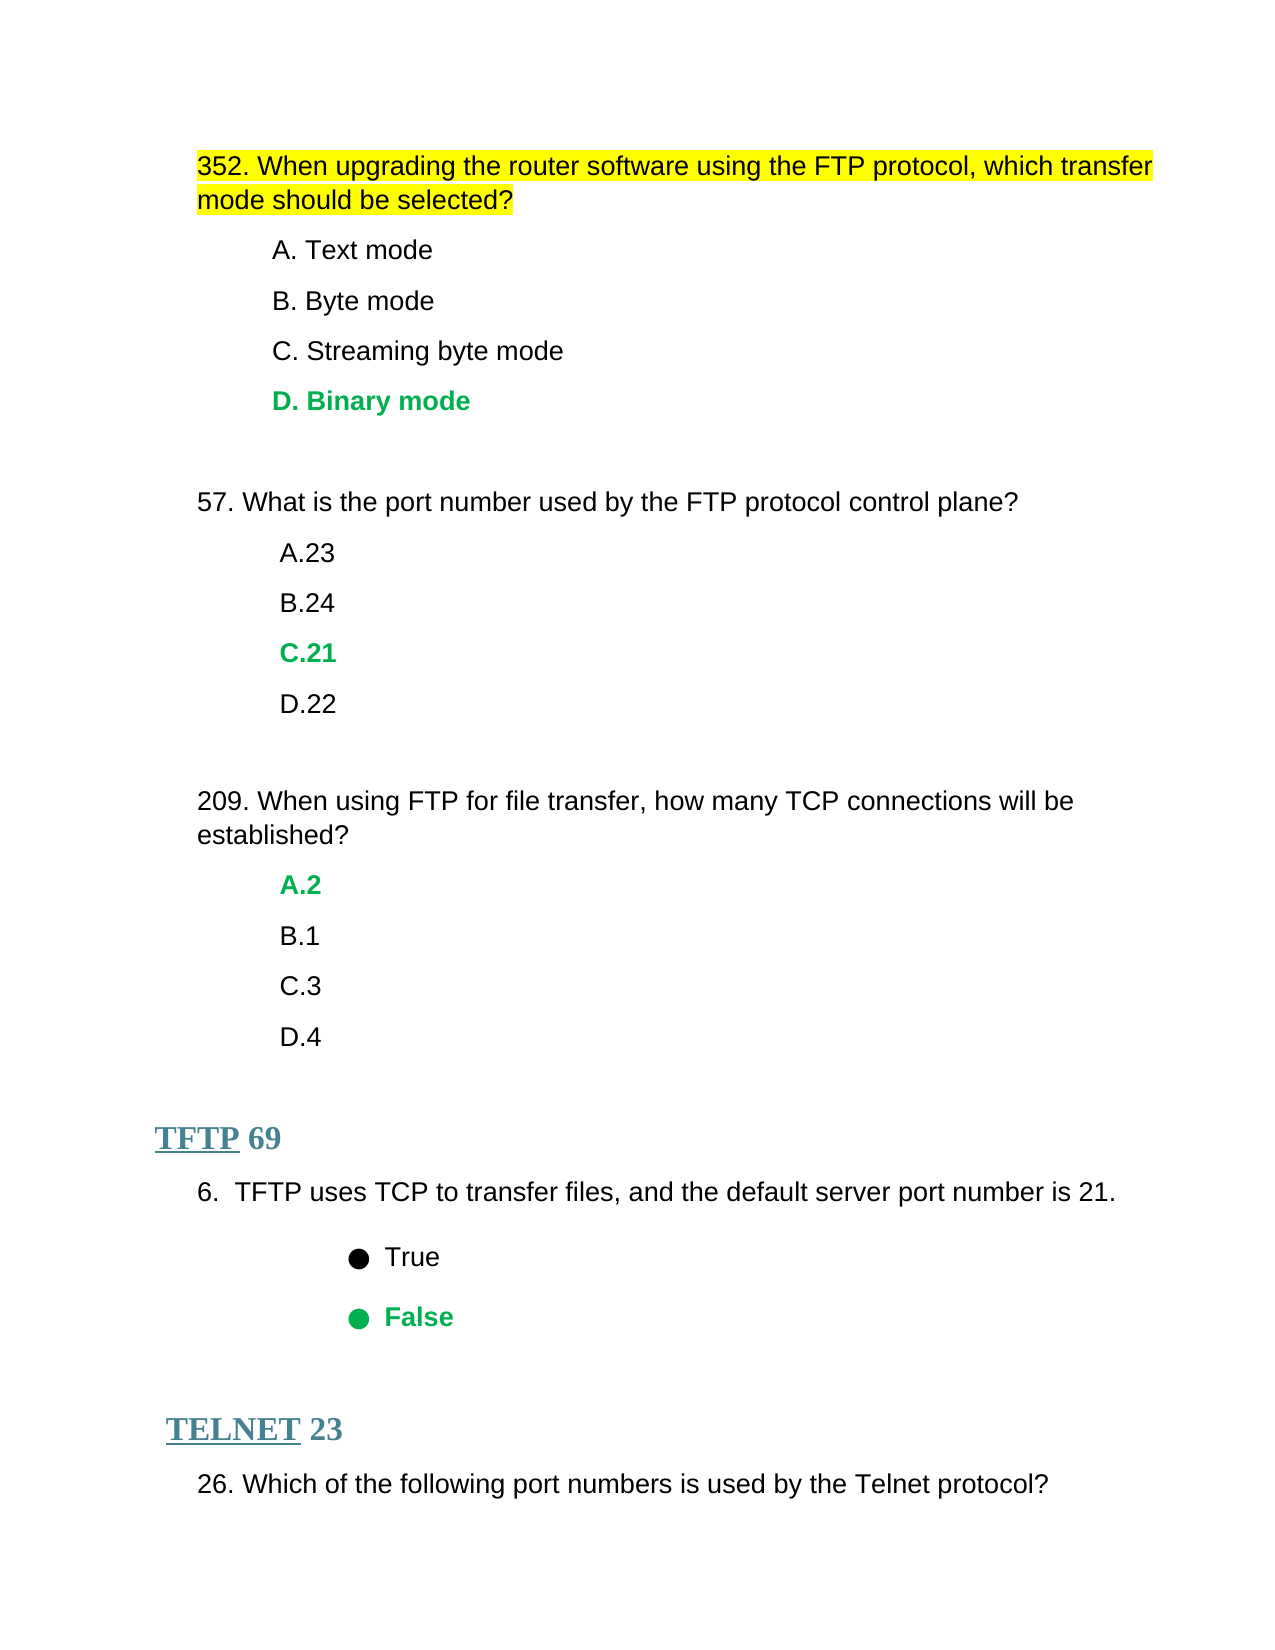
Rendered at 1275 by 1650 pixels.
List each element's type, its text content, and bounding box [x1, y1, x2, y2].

text A. Text mode [272, 234, 1200, 265]
text D.4 [272, 1021, 1200, 1052]
text D.22 [272, 688, 1200, 719]
text C. Streaming byte mode [272, 335, 1200, 366]
text B.1 [272, 920, 1200, 951]
text 352. When upgrading the router software using the FTP protocol, which transfer mode should be selected? [197, 150, 1200, 215]
list False [347, 1286, 1200, 1342]
text TELNET 23 [122, 1410, 1200, 1448]
text TFTP 69 [122, 1118, 1200, 1156]
list True [347, 1226, 1200, 1282]
text B.24 [272, 587, 1200, 618]
text 57. What is the port number used by the FTP protocol control plane? [197, 486, 1200, 517]
text B. Byte mode [272, 284, 1200, 316]
text C.3 [272, 970, 1200, 1001]
text D. Binary mode [272, 385, 1200, 417]
list TFTP uses TCP to transfer files, and the default server port number is 21. [197, 1176, 1200, 1207]
text C.21 [272, 637, 1200, 669]
text A.2 [272, 869, 1200, 901]
text 26. Which of the following port numbers is used by the Telnet protocol? [197, 1468, 1200, 1499]
text 209. When using FTP for file transfer, how many TCP connections will be established? [197, 785, 1200, 850]
text A.23 [272, 537, 1200, 568]
